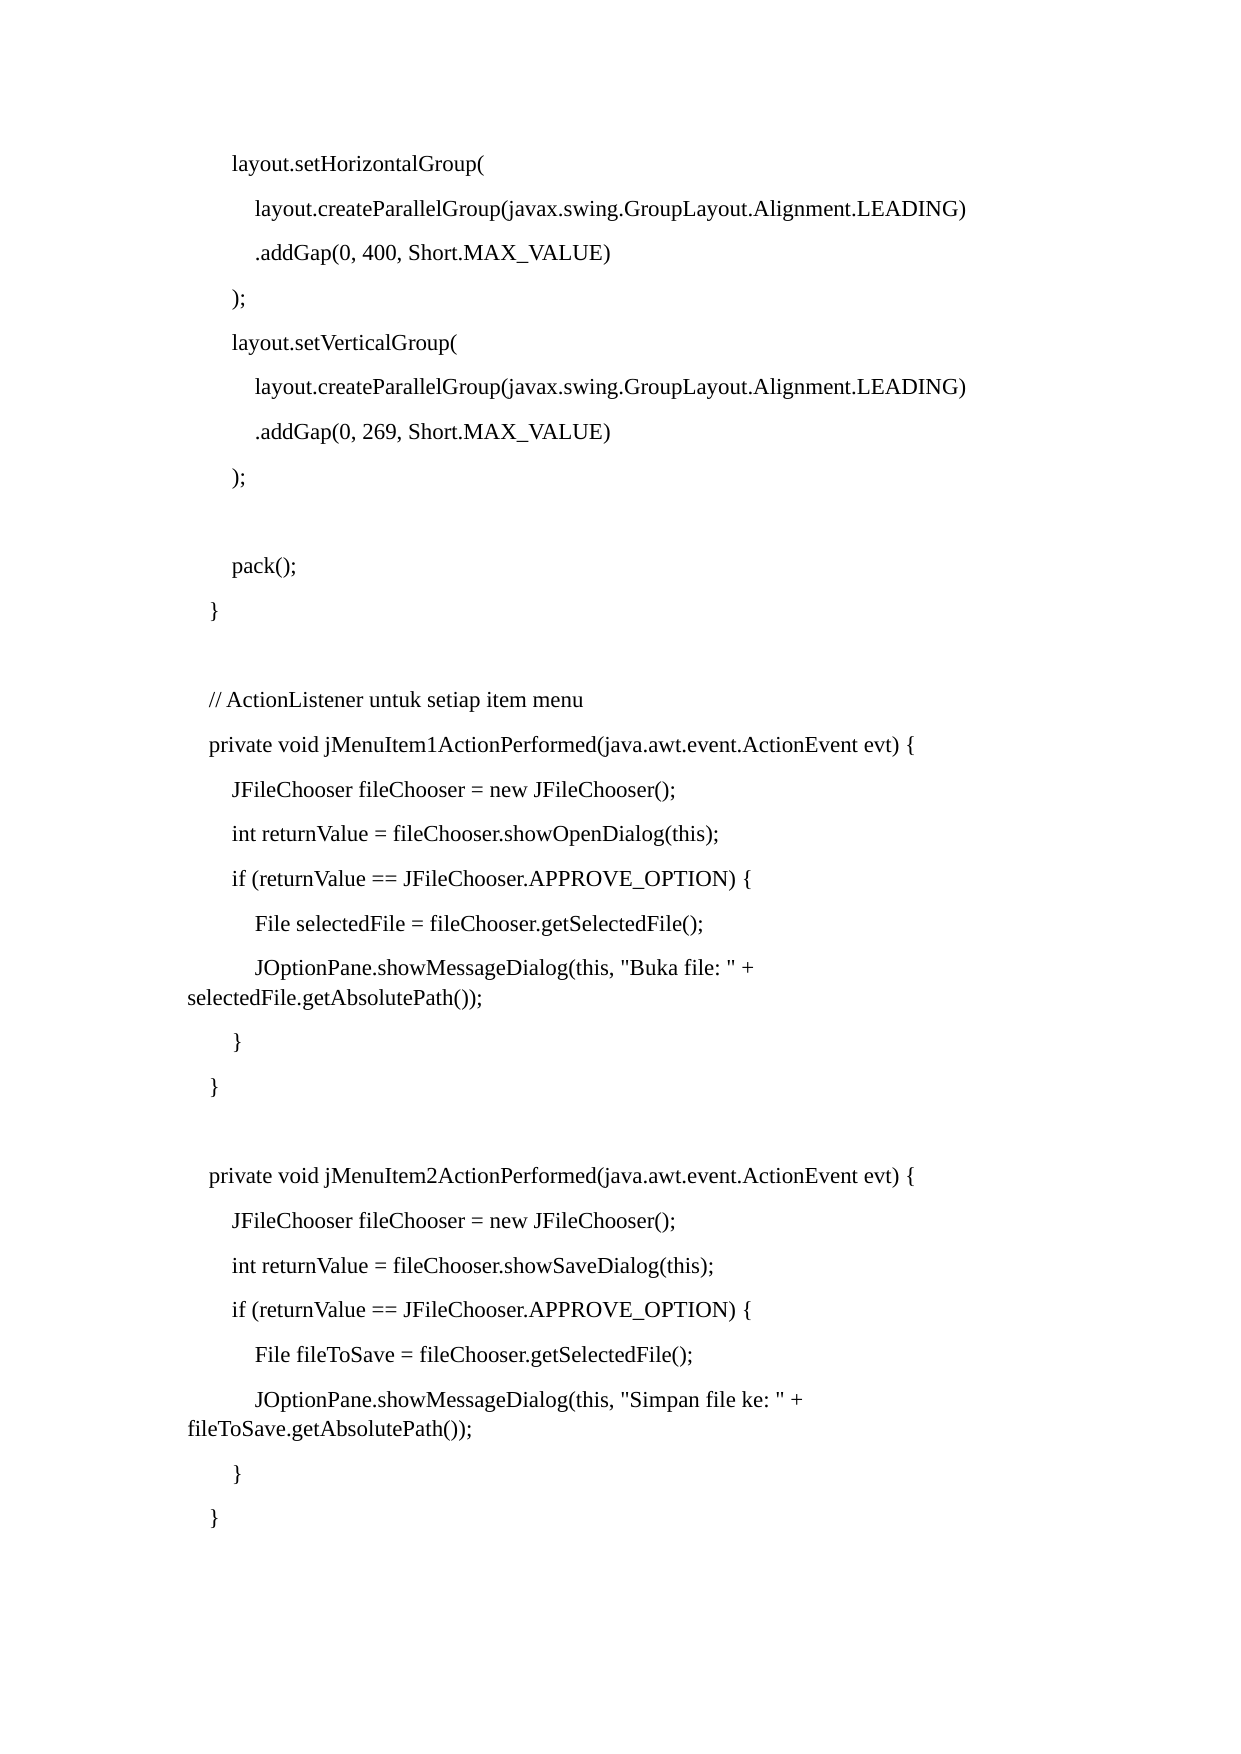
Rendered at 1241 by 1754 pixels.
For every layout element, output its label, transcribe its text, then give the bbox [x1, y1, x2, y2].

text .addGap(0, 269, Short.MAX_VALUE) [186, 418, 1054, 444]
text ); [186, 463, 1054, 489]
text .addGap(0, 400, Short.MAX_VALUE) [186, 239, 1054, 266]
text File selectedFile = fileChooser.getSelectedFile(); [186, 910, 1054, 936]
text int returnValue = fileChooser.showSaveDialog(this); [186, 1252, 1054, 1278]
text JOptionPane.showMessageDialog(this, "Simpan file ke: " + fileToSave.getAbsolutePath()); [186, 1386, 1054, 1441]
text private void jMenuItem2ActionPerformed(java.awt.event.ActionEvent evt) { [186, 1162, 1054, 1189]
text File fileToSave = fileChooser.getSelectedFile(); [186, 1341, 1054, 1367]
text } [186, 597, 1054, 623]
text if (returnValue == JFileChooser.APPROVE_OPTION) { [186, 865, 1054, 891]
text ); [186, 284, 1054, 310]
text layout.setHorizontalGroup( [186, 150, 1054, 176]
text int returnValue = fileChooser.showOpenDialog(this); [186, 820, 1054, 847]
text JOptionPane.showMessageDialog(this, "Buka file: " + selectedFile.getAbsolutePath()); [186, 954, 1054, 1010]
text } [186, 1504, 1054, 1531]
text // ActionListener untuk setiap item menu [186, 686, 1054, 713]
text } [186, 1073, 1054, 1099]
text JFileChooser fileChooser = new JFileChooser(); [186, 1207, 1054, 1233]
text layout.setVerticalGroup( [186, 329, 1054, 355]
text private void jMenuItem1ActionPerformed(java.awt.event.ActionEvent evt) { [186, 731, 1054, 757]
text layout.createParallelGroup(javax.swing.GroupLayout.Alignment.LEADING) [186, 373, 1054, 400]
text JFileChooser fileChooser = new JFileChooser(); [186, 776, 1054, 802]
text pack(); [186, 552, 1054, 578]
text } [186, 1459, 1054, 1486]
text } [186, 1028, 1054, 1054]
text if (returnValue == JFileChooser.APPROVE_OPTION) { [186, 1296, 1054, 1323]
text layout.createParallelGroup(javax.swing.GroupLayout.Alignment.LEADING) [186, 195, 1054, 221]
